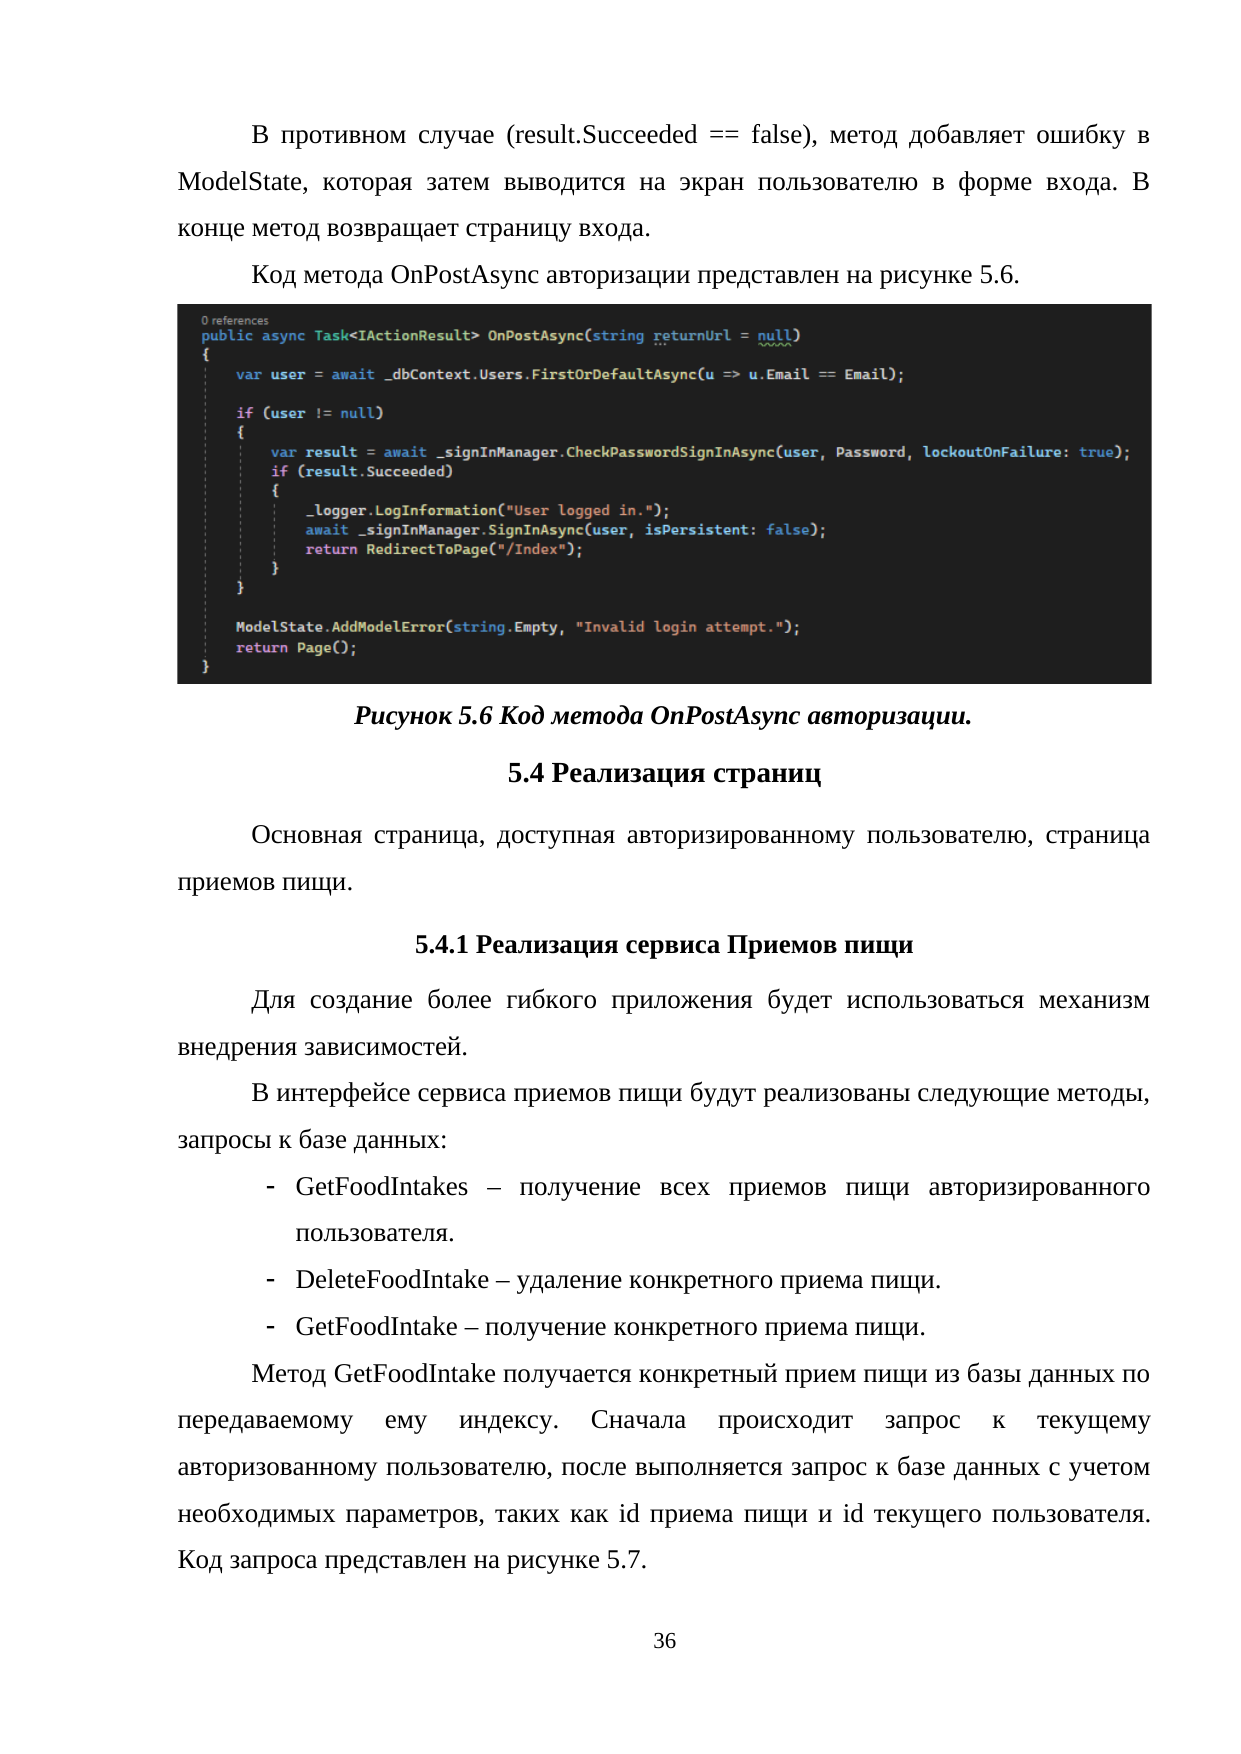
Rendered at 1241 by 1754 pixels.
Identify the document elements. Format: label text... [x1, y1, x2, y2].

text В противном случае (result.Succeeded == false), метод добавляет ошибку в ModelState, которая затем выводится на экран пользователю в форме входа. В конце метод возвращает страницу входа. [177, 118, 1152, 243]
picture [177, 304, 1152, 684]
text Рисунок 5.6 Код метода OnPostAsync авторизации. [177, 699, 1152, 730]
list GetFoodIntake – получение конкретного приема пищи. [266, 1310, 1152, 1341]
title 5.4.1 Реализация сервиса Приемов пищи [177, 928, 1152, 959]
text В интерфейсе сервиса приемов пищи будут реализованы следующие методы, запросы к базе данных: [177, 1076, 1152, 1154]
text Основная страница, доступная авторизированному пользователю, страница приемов пищи. [177, 818, 1152, 896]
list DeleteFoodIntake – удаление конкретного приема пищи. [266, 1263, 1152, 1294]
list GetFoodIntakes – получение всех приемов пищи авторизированного пользователя. [266, 1170, 1152, 1248]
text Метод GetFoodIntake получается конкретный прием пищи из базы данных по передаваемому ему индексу. Сначала происходит запрос к текущему авторизованному пользователю, после выполняется запрос к базе данных с учетом необходимых параметров, таких как id приема пищи и id текущего пользователя. Код запроса представлен на рисунке 5.7. [177, 1357, 1152, 1575]
title 5.4 Реализация страниц [177, 755, 1152, 789]
text Для создание более гибкого приложения будет использоваться механизм внедрения зависимостей. [177, 983, 1152, 1061]
text Код метода OnPostAsync авторизации представлен на рисунке 5.6. [177, 258, 1152, 289]
